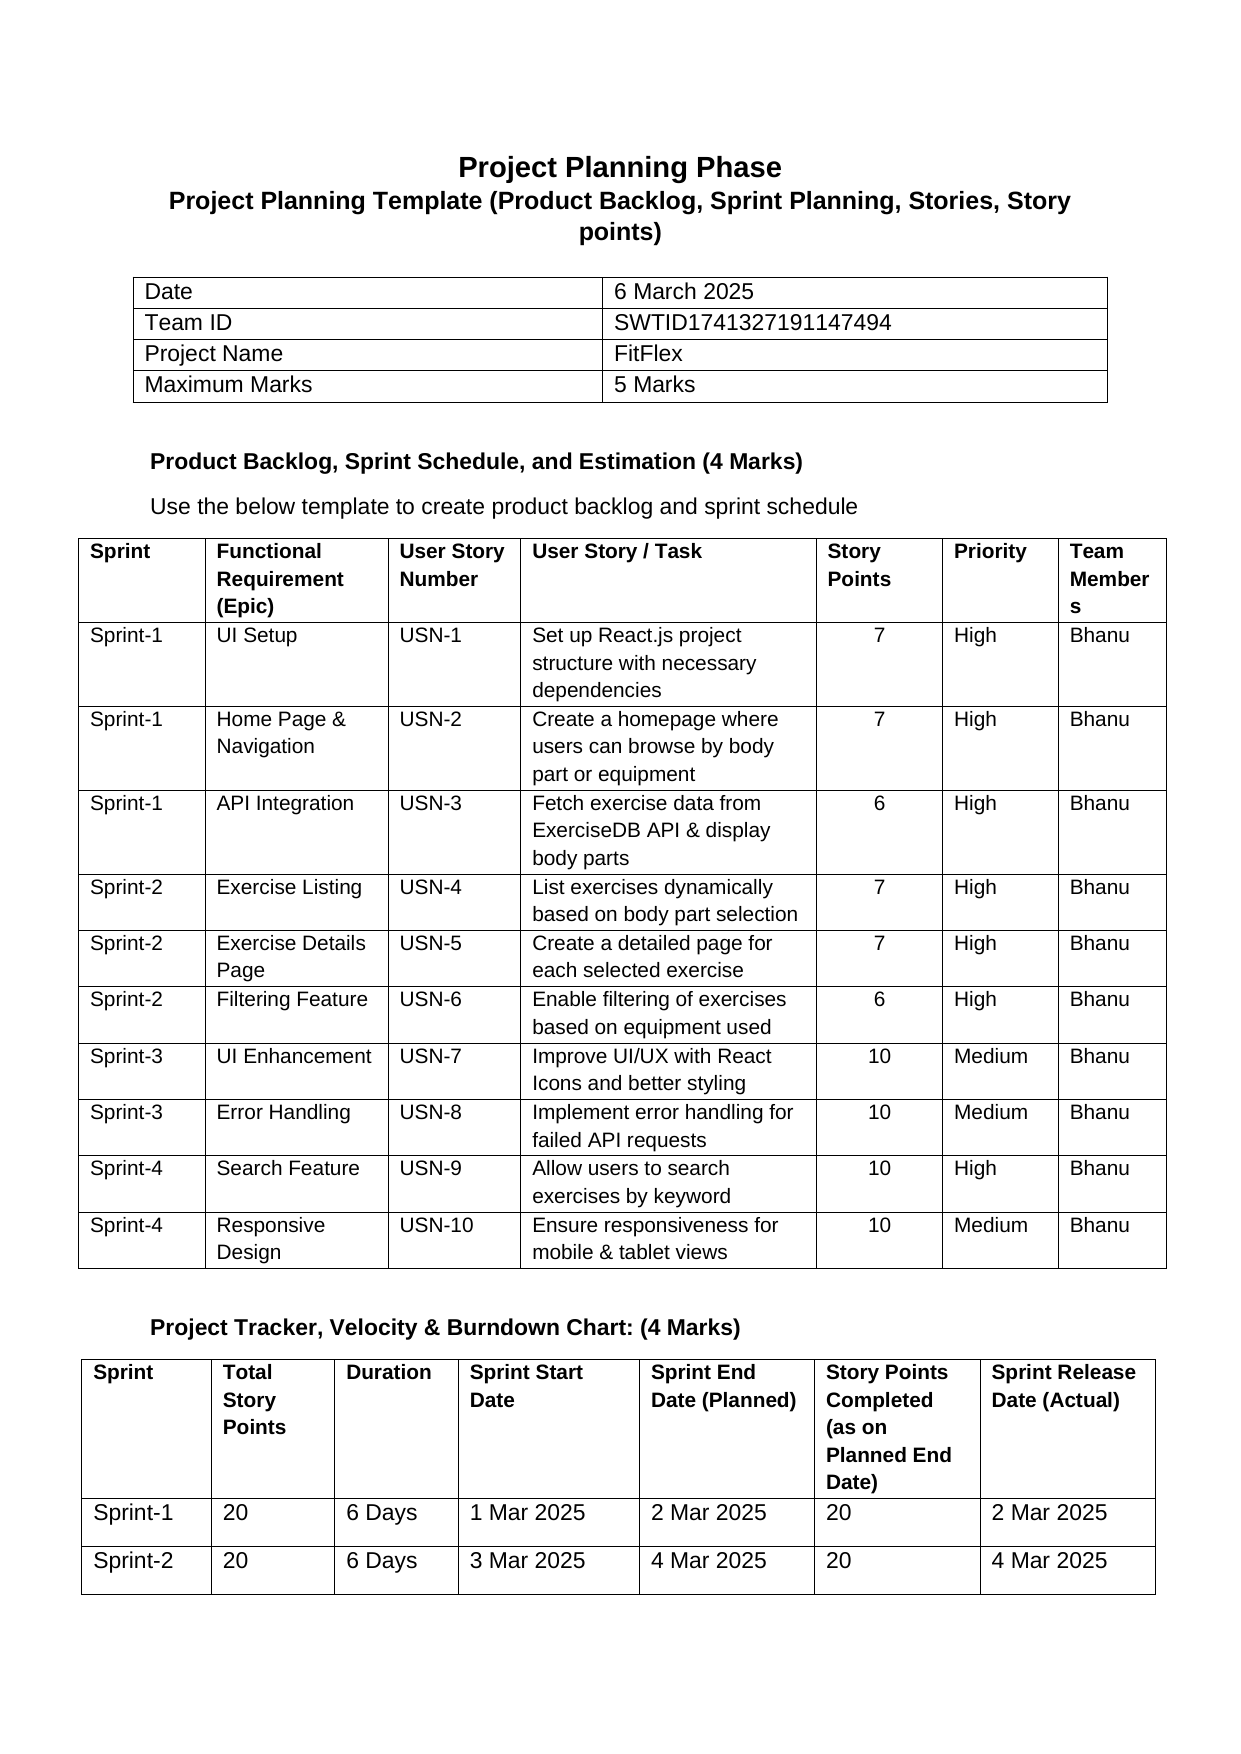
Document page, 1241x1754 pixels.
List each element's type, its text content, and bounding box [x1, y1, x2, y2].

text Project Planning Phase [150, 150, 1090, 183]
table_cell High [943, 875, 1058, 930]
table_cell 2 Mar 2025 [640, 1499, 814, 1546]
table_header Sprint [79, 539, 205, 622]
table_cell Sprint-1 [79, 707, 205, 789]
table_cell USN-3 [389, 791, 520, 873]
table_cell Ensure responsiveness for mobile & tablet views [521, 1213, 816, 1268]
table_header Total Story Points [212, 1360, 334, 1498]
table_cell Search Feature [206, 1156, 388, 1212]
table_cell 1 Mar 2025 [459, 1499, 639, 1546]
table_cell 6 Days [335, 1547, 458, 1594]
table_cell Home Page & Navigation [206, 707, 388, 789]
table_cell 10 [817, 1044, 942, 1099]
table_cell Bhanu [1059, 1156, 1166, 1212]
table_cell Bhanu [1059, 987, 1166, 1042]
table_cell High [943, 623, 1058, 706]
table_cell 6 [817, 791, 942, 873]
table_cell Fetch exercise data from ExerciseDB API & display body parts [521, 791, 816, 873]
text Project Planning Template (Product Backlog, Sprint Planning, Stories, Story points) [150, 186, 1090, 246]
table_header Functional Requirement (Epic) [206, 539, 388, 622]
table_cell 10 [817, 1156, 942, 1212]
table_cell Bhanu [1059, 875, 1166, 930]
table_cell Sprint-1 [82, 1499, 211, 1546]
table_cell Sprint-4 [79, 1213, 205, 1268]
table_cell API Integration [206, 791, 388, 873]
table_cell Medium [943, 1213, 1058, 1268]
table_cell Sprint-4 [79, 1156, 205, 1212]
table_cell SWTID1741327191147494 [603, 309, 1107, 339]
table_cell FitFlex [603, 340, 1107, 370]
table_cell High [943, 987, 1058, 1042]
table_cell 7 [817, 623, 942, 706]
table_cell 20 [815, 1499, 980, 1546]
table_header Story Points Completed (as on Planned End Date) [815, 1360, 980, 1498]
table_cell Exercise Details Page [206, 931, 388, 986]
table_cell 3 Mar 2025 [459, 1547, 639, 1594]
table_cell Create a homepage where users can browse by body part or equipment [521, 707, 816, 789]
table_cell USN-5 [389, 931, 520, 986]
table_cell 4 Mar 2025 [981, 1547, 1155, 1594]
table_cell USN-9 [389, 1156, 520, 1212]
table_cell Bhanu [1059, 1100, 1166, 1155]
table_header Team Members [1059, 539, 1166, 622]
table_cell 4 Mar 2025 [640, 1547, 814, 1594]
table_header User Story / Task [521, 539, 816, 622]
table_cell USN-8 [389, 1100, 520, 1155]
table_header Priority [943, 539, 1058, 622]
table_cell Error Handling [206, 1100, 388, 1155]
table_cell 20 [212, 1547, 334, 1594]
table_cell 6 Days [335, 1499, 458, 1546]
table_header Sprint Release Date (Actual) [981, 1360, 1155, 1498]
table_header Sprint [82, 1360, 211, 1498]
table_cell Team ID [134, 309, 602, 339]
table_cell Maximum Marks [134, 371, 602, 402]
table_cell 7 [817, 931, 942, 986]
table_cell Responsive Design [206, 1213, 388, 1268]
table_cell 20 [212, 1499, 334, 1546]
text Project Tracker, Velocity & Burndown Chart: (4 Marks) [150, 1314, 1090, 1340]
text Product Backlog, Sprint Schedule, and Estimation (4 Marks) [150, 448, 1090, 474]
table_cell 20 [815, 1547, 980, 1594]
text Use the below template to create product backlog and sprint schedule [150, 493, 1090, 519]
table_header User Story Number [389, 539, 520, 622]
table_cell Bhanu [1059, 707, 1166, 789]
table_cell Sprint-3 [79, 1044, 205, 1099]
table_cell High [943, 707, 1058, 789]
table_cell 5 Marks [603, 371, 1107, 402]
table_cell UI Setup [206, 623, 388, 706]
table_cell Sprint-1 [79, 791, 205, 873]
table_cell 7 [817, 707, 942, 789]
table_header Sprint End Date (Planned) [640, 1360, 814, 1498]
table_cell Implement error handling for failed API requests [521, 1100, 816, 1155]
table_cell Bhanu [1059, 623, 1166, 706]
table_cell USN-1 [389, 623, 520, 706]
table_cell 7 [817, 875, 942, 930]
table_cell Create a detailed page for each selected exercise [521, 931, 816, 986]
table_cell High [943, 1156, 1058, 1212]
table_cell USN-6 [389, 987, 520, 1042]
table_cell 2 Mar 2025 [981, 1499, 1155, 1546]
table_cell Sprint-2 [79, 875, 205, 930]
table_cell Bhanu [1059, 1213, 1166, 1268]
table_cell Sprint-1 [79, 623, 205, 706]
table_cell Bhanu [1059, 1044, 1166, 1099]
table_cell 6 [817, 987, 942, 1042]
table_cell USN-4 [389, 875, 520, 930]
table_cell Filtering Feature [206, 987, 388, 1042]
table_cell Sprint-2 [82, 1547, 211, 1594]
table_cell Exercise Listing [206, 875, 388, 930]
table_cell UI Enhancement [206, 1044, 388, 1099]
table_cell USN-7 [389, 1044, 520, 1099]
table_cell Medium [943, 1044, 1058, 1099]
table_cell Bhanu [1059, 791, 1166, 873]
table_cell Sprint-2 [79, 987, 205, 1042]
table_cell USN-10 [389, 1213, 520, 1268]
table_cell Set up React.js project structure with necessary dependencies [521, 623, 816, 706]
table_header 6 March 2025 [603, 278, 1107, 308]
table_header Sprint Start Date [459, 1360, 639, 1498]
table_header Date [134, 278, 602, 308]
table_cell High [943, 791, 1058, 873]
table_cell Bhanu [1059, 931, 1166, 986]
table_cell Improve UI/UX with React Icons and better styling [521, 1044, 816, 1099]
table_cell Medium [943, 1100, 1058, 1155]
table_cell List exercises dynamically based on body part selection [521, 875, 816, 930]
table_cell Project Name [134, 340, 602, 370]
table_cell 10 [817, 1213, 942, 1268]
table_cell Sprint-3 [79, 1100, 205, 1155]
table_cell Sprint-2 [79, 931, 205, 986]
table_cell Enable filtering of exercises based on equipment used [521, 987, 816, 1042]
table_cell 10 [817, 1100, 942, 1155]
table_header Story Points [817, 539, 942, 622]
table_header Duration [335, 1360, 458, 1498]
table_cell Allow users to search exercises by keyword [521, 1156, 816, 1212]
table_cell High [943, 931, 1058, 986]
table_cell USN-2 [389, 707, 520, 789]
